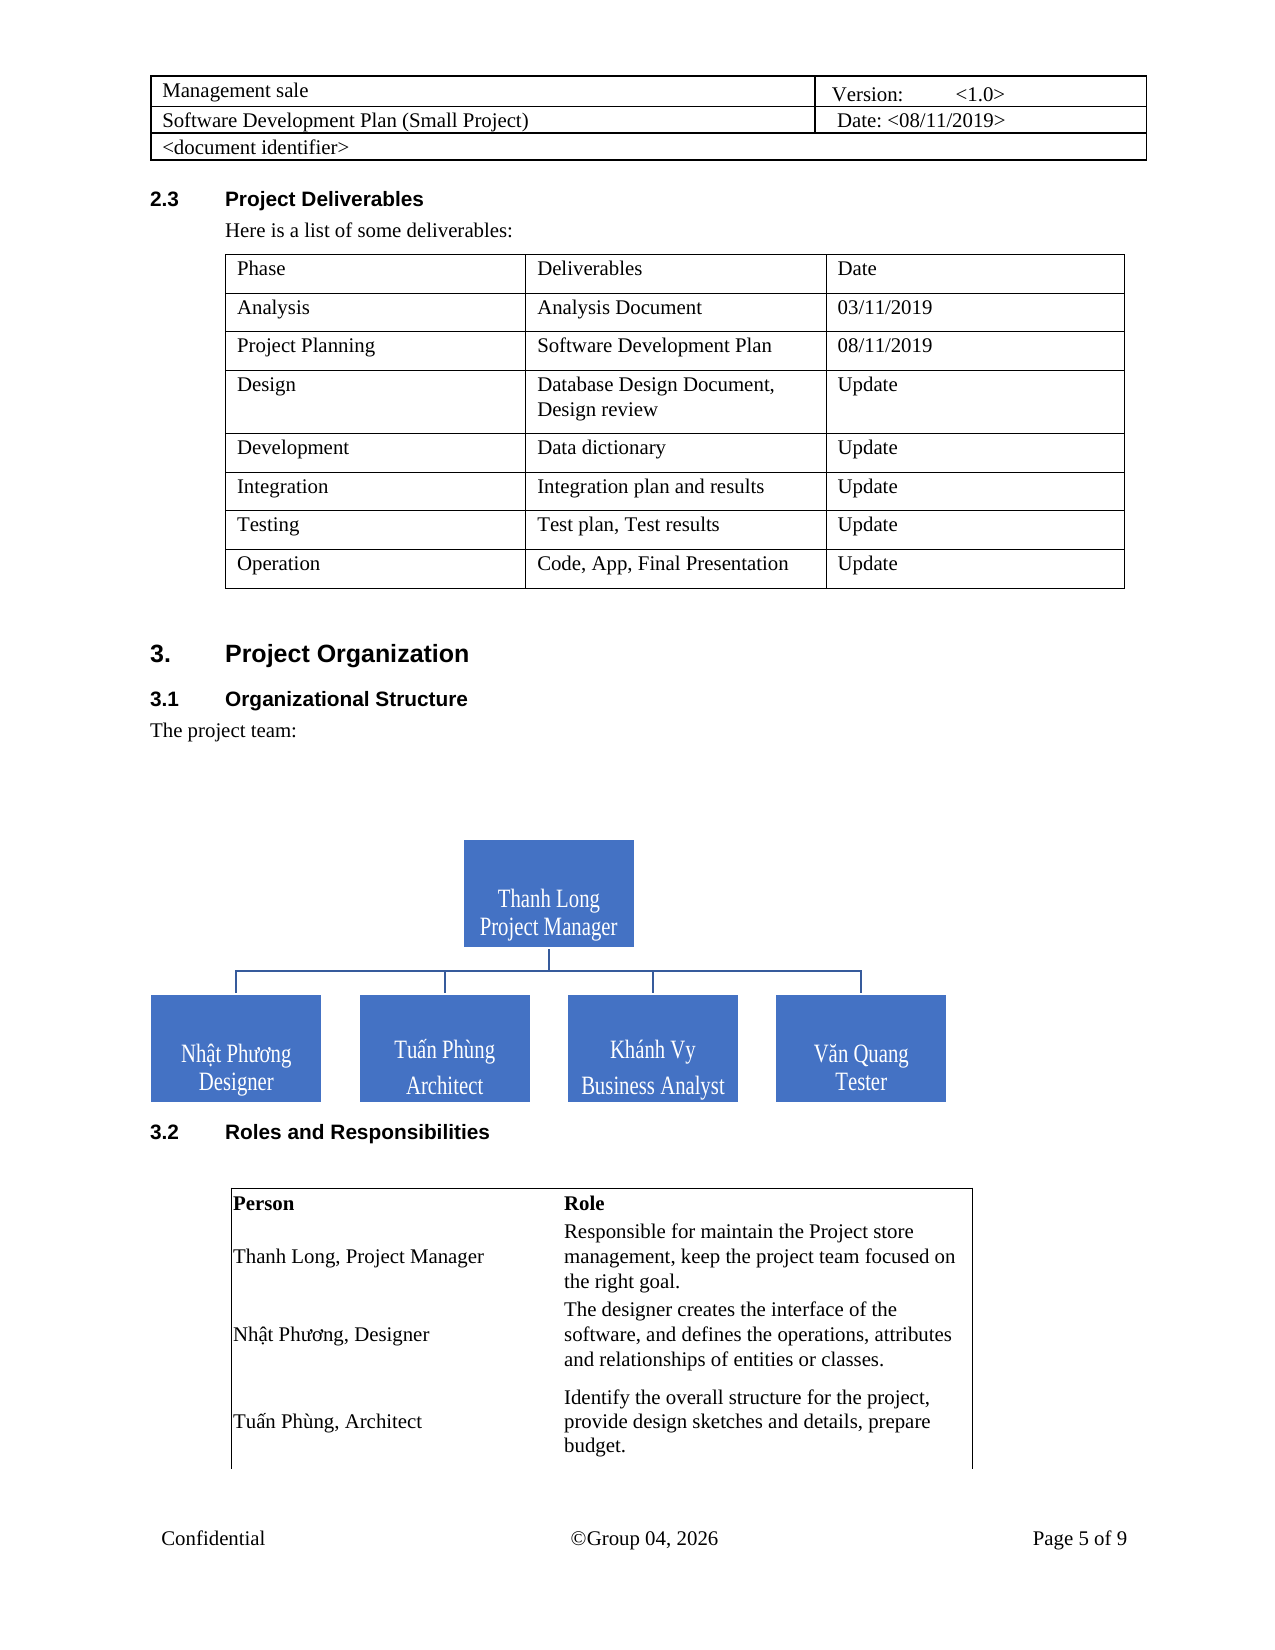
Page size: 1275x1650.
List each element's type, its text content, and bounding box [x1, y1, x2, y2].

table_cell Integration [226, 473, 525, 510]
table_cell Analysis [226, 294, 525, 331]
table_cell Update [827, 473, 1124, 510]
table_header Date [827, 255, 1124, 293]
subtitle Project Organization [150, 638, 1125, 667]
table_cell 08/11/2019 [827, 332, 1124, 370]
table_header Person [232, 1189, 562, 1217]
table_cell The designer creates the interface of the software, and defines the operations, attributes and relationships of entities or classes. [562, 1295, 972, 1373]
table_cell 03/11/2019 [827, 294, 1124, 331]
table_cell Project Planning [226, 332, 525, 370]
table_cell Analysis Document [526, 294, 826, 331]
table_cell Testing [226, 511, 525, 549]
table_cell Update [827, 511, 1124, 549]
table_cell Code, App, Final Presentation [526, 550, 826, 587]
table_header Deliverables [526, 255, 826, 293]
table_cell Data dictionary [526, 434, 826, 472]
table_header Phase [226, 255, 525, 293]
table_cell Nhật Phương, Designer [232, 1295, 562, 1373]
subtitle Roles and Responsibilities [150, 1119, 1125, 1144]
table_cell Operation [226, 550, 525, 587]
text Here is a list of some deliverables: [225, 217, 1125, 242]
table_cell Design [226, 371, 525, 433]
subtitle Project Deliverables [150, 185, 1125, 210]
subtitle Organizational Structure [150, 686, 1125, 711]
table_cell Software Development Plan [526, 332, 826, 370]
table_cell Update [827, 550, 1124, 587]
table_cell Tuấn Phùng, Architect [232, 1373, 562, 1469]
table_cell Thanh Long, Project Manager [232, 1217, 562, 1295]
table_cell Database Design Document, Design review [526, 371, 826, 433]
table_cell Update [827, 371, 1124, 433]
table_header Role [562, 1189, 972, 1217]
table_cell Development [226, 434, 525, 472]
table_cell Update [827, 434, 1124, 472]
table_cell Identify the overall structure for the project, provide design sketches and details, prepare budget. [562, 1373, 972, 1469]
table_cell Integration plan and results [526, 473, 826, 510]
table_cell Responsible for maintain the Project store management, keep the project team focused on the right goal. [562, 1217, 972, 1295]
text The project team: [150, 717, 1125, 742]
table_cell Test plan, Test results [526, 511, 826, 549]
